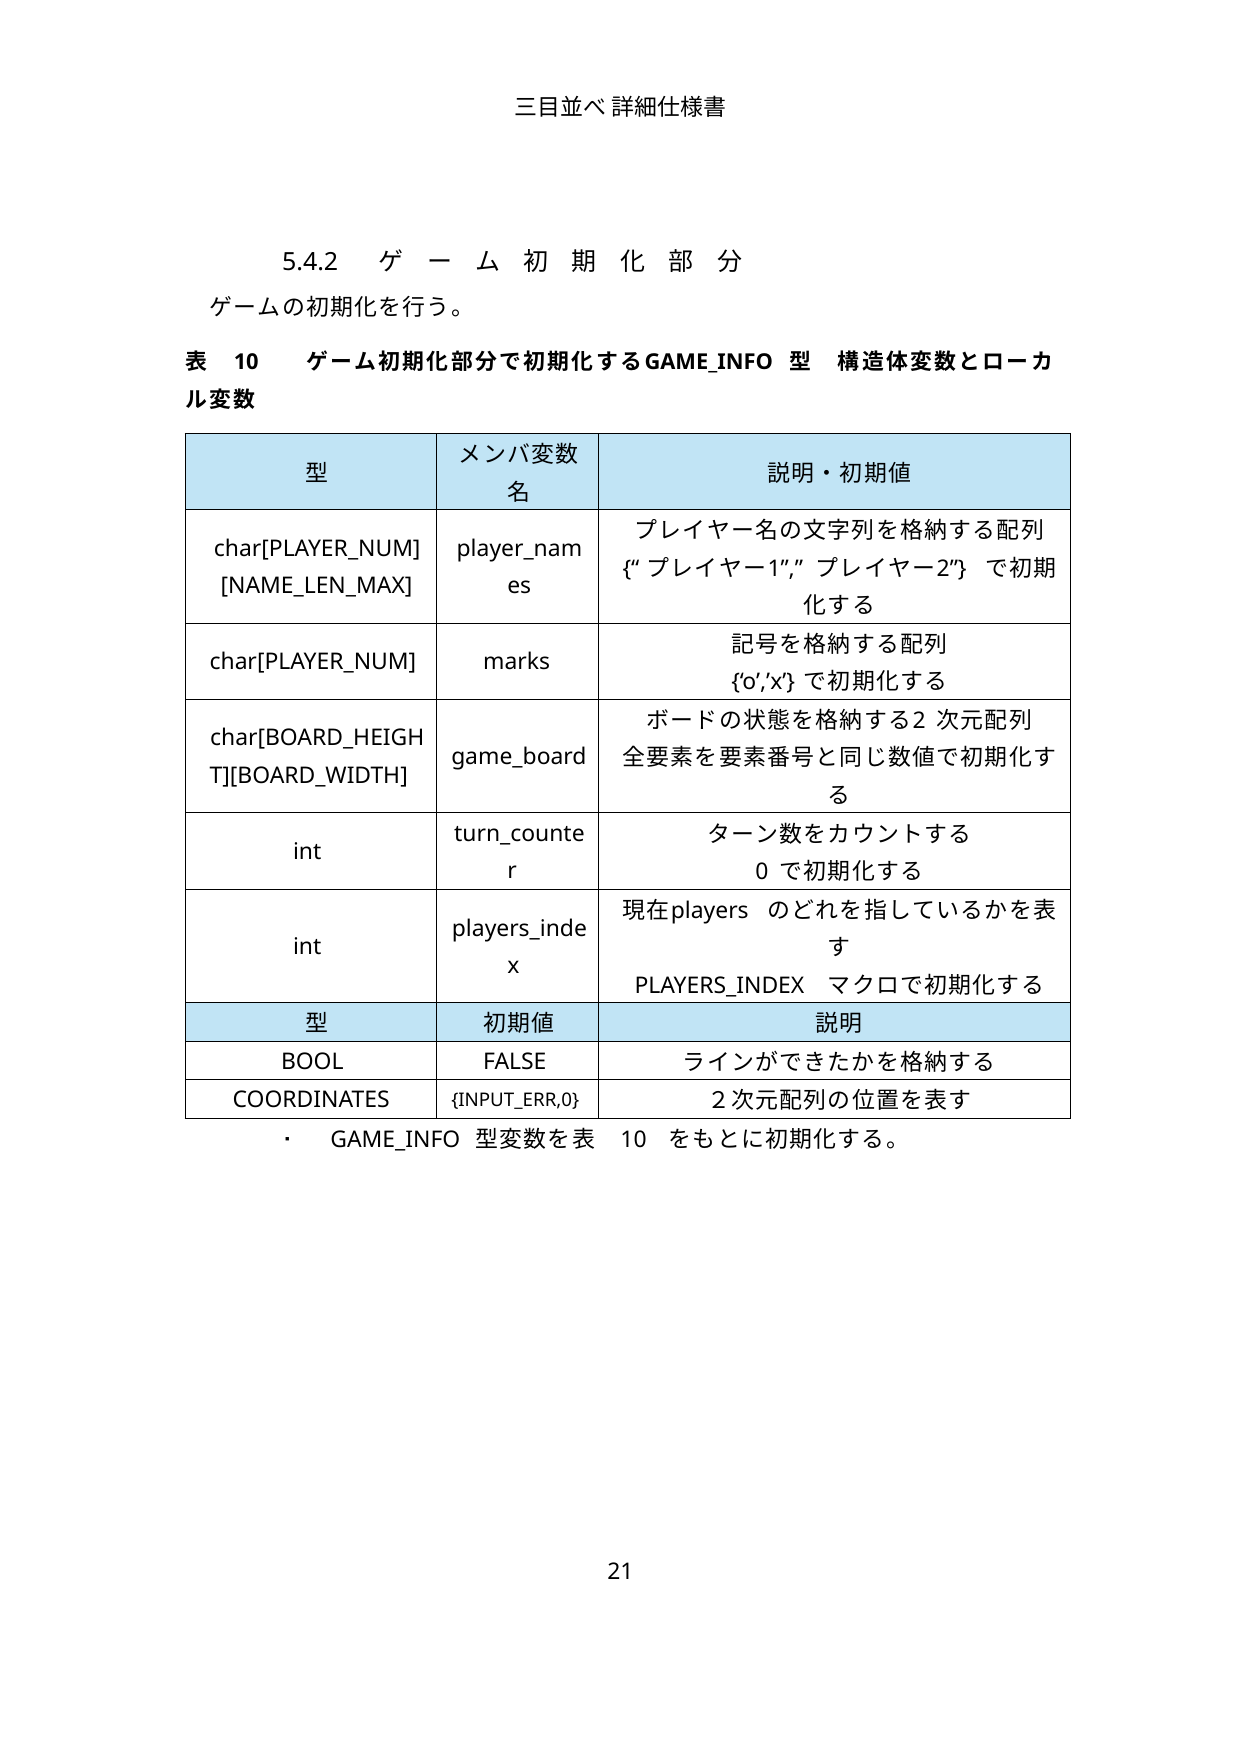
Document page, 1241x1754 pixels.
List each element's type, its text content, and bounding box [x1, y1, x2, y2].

table_cell char[PLAYER_NUM] [186, 624, 436, 698]
table_cell {INPUT_ERR,0} [437, 1080, 598, 1118]
table_cell turn_counter [437, 813, 598, 889]
table_cell player_names [437, 510, 598, 622]
table_cell BOOL [186, 1042, 436, 1079]
table_cell 初期値 [437, 1003, 598, 1041]
table_cell COORDINATES [186, 1080, 436, 1118]
table_cell ボードの状態を格納する2次元配列 全要素を要素番号と同じ数値で初期化する [599, 700, 1070, 812]
table_cell プレイヤー名の文字列を格納する配列 {“プレイヤー1”,”プレイヤー2”}で初期化する [599, 510, 1070, 622]
table_cell marks [437, 624, 598, 698]
table_cell 型 [186, 1003, 436, 1041]
table_cell 説明 [599, 1003, 1070, 1041]
table_cell game_board [437, 700, 598, 812]
table_cell ２次元配列の位置を表す [599, 1080, 1070, 1118]
table_header 型 [186, 434, 436, 509]
table_cell 記号を格納する配列 {‘o’,’x’}で初期化する [599, 624, 1070, 698]
table_header メンバ変数名 [437, 434, 598, 509]
table_cell char[BOARD_HEIGHT][BOARD_WIDTH] [186, 700, 436, 812]
subtitle ゲーム初期化部分 [274, 241, 1055, 279]
table_cell FALSE [437, 1042, 598, 1079]
table_cell char[PLAYER_NUM][NAME_LEN_MAX] [186, 510, 436, 622]
table_cell ラインができたかを格納する [599, 1042, 1070, 1079]
table_cell ターン数をカウントする 0で初期化する [599, 813, 1070, 889]
text 表 10 ゲーム初期化部分で初期化するGAME_INFO型 構造体変数とローカル変数 [185, 341, 1055, 416]
table_cell int [186, 813, 436, 889]
list GAME_INFO型変数を表 10をもとに初期化する。 [273, 1119, 1055, 1156]
table_cell int [186, 890, 436, 1002]
table_cell players_index [437, 890, 598, 1002]
table_header 説明・初期値 [599, 434, 1070, 509]
text ゲームの初期化を行う。 [185, 287, 1055, 324]
table_cell 現在playersのどれを指しているかを表す PLAYERS_INDEXマクロで初期化する [599, 890, 1070, 1002]
